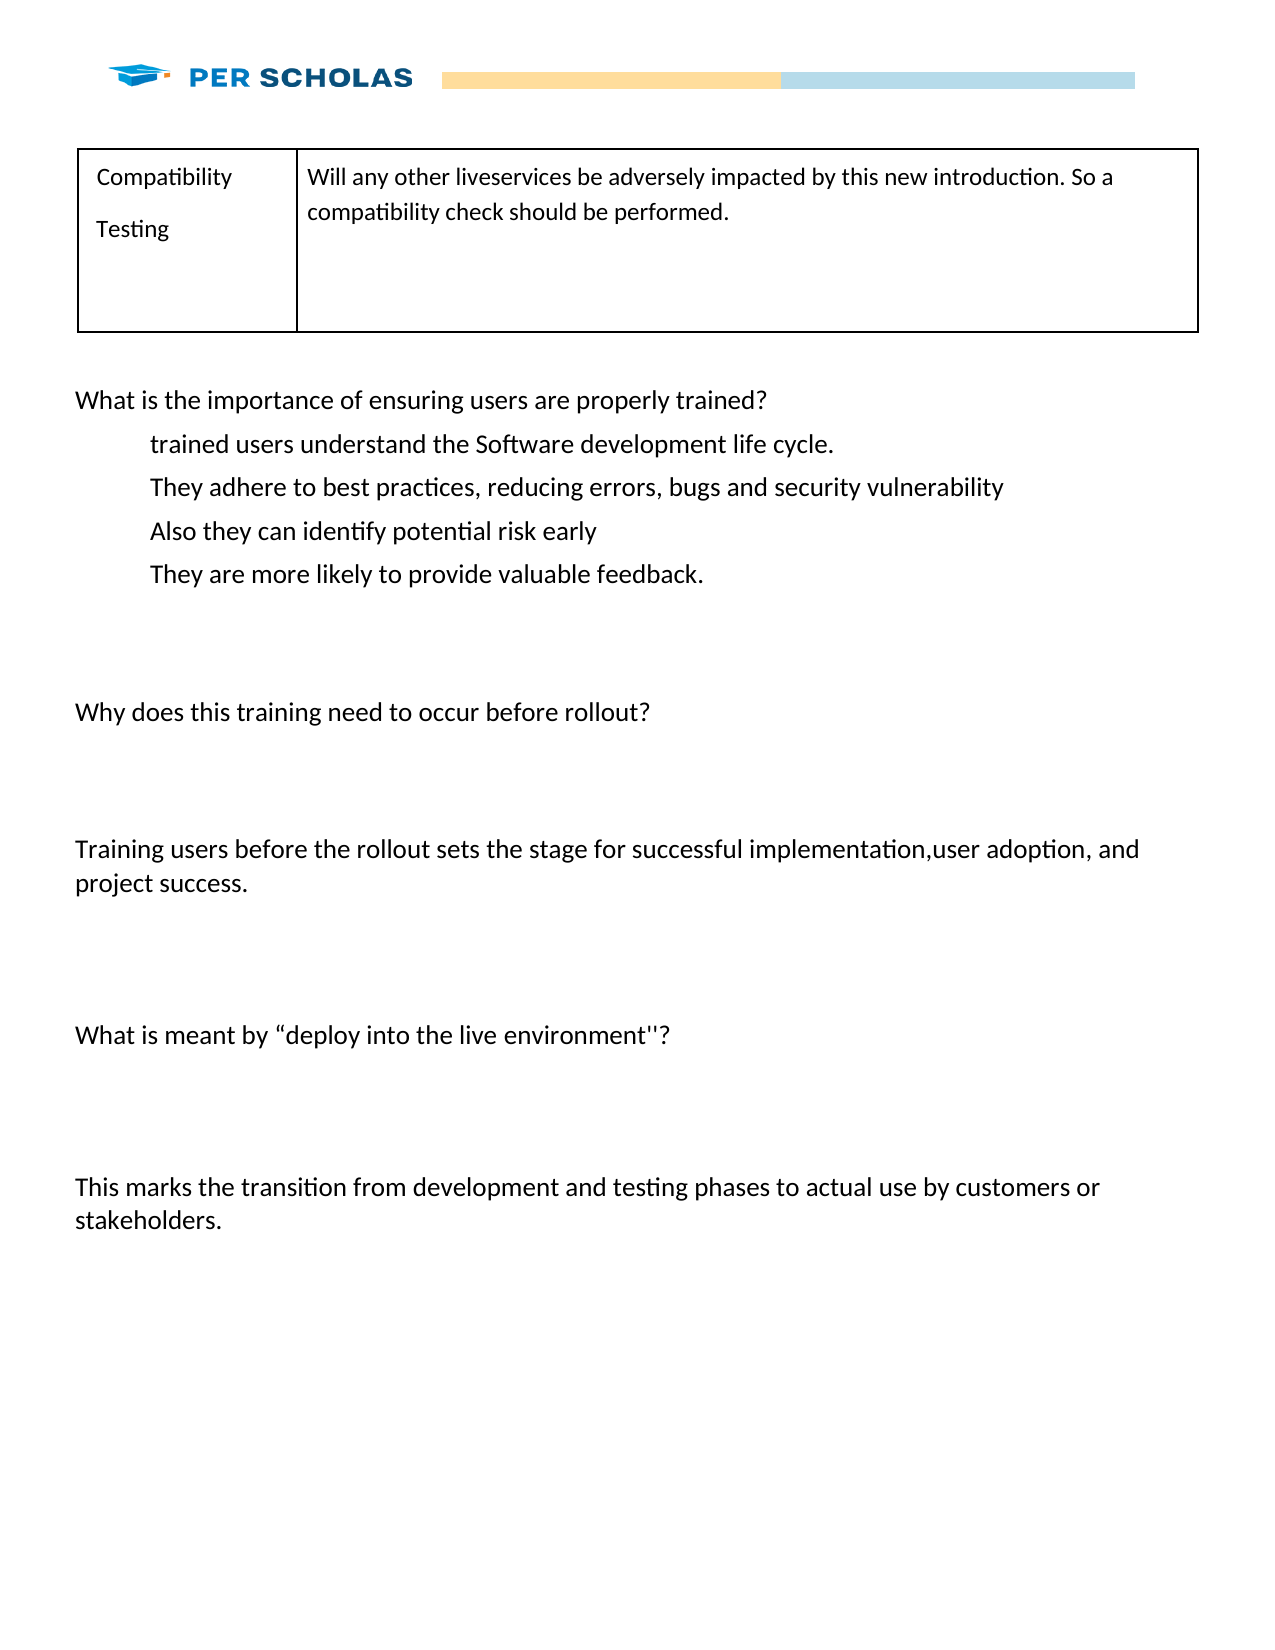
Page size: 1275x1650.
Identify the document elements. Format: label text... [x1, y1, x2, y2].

text Also they can identify potential risk early [75, 514, 1218, 547]
text Training users before the rollout sets the stage for successful implementation,user adoption, and project success. [75, 833, 1218, 899]
picture [74, 15, 1199, 145]
text They adhere to best practices, reducing errors, bugs and security vulnerability [75, 470, 1218, 503]
text What is meant by “deploy into the live environment''? [75, 1018, 1218, 1051]
text They are more likely to provide valuable feedback. [75, 558, 1218, 591]
text What is the importance of ensuring users are properly trained? [75, 383, 1218, 416]
table_cell Will any other liveservices be adversely impacted by this new introduction. So a compatibility check should be performed. [298, 150, 1197, 331]
text trained users understand the Software development life cycle. [75, 427, 1218, 460]
text This marks the transition from development and testing phases to actual use by customers or stakeholders. [75, 1170, 1218, 1236]
table_cell Compatibility Testing [79, 150, 296, 331]
text Why does this training need to occur before rollout? [75, 695, 1218, 728]
